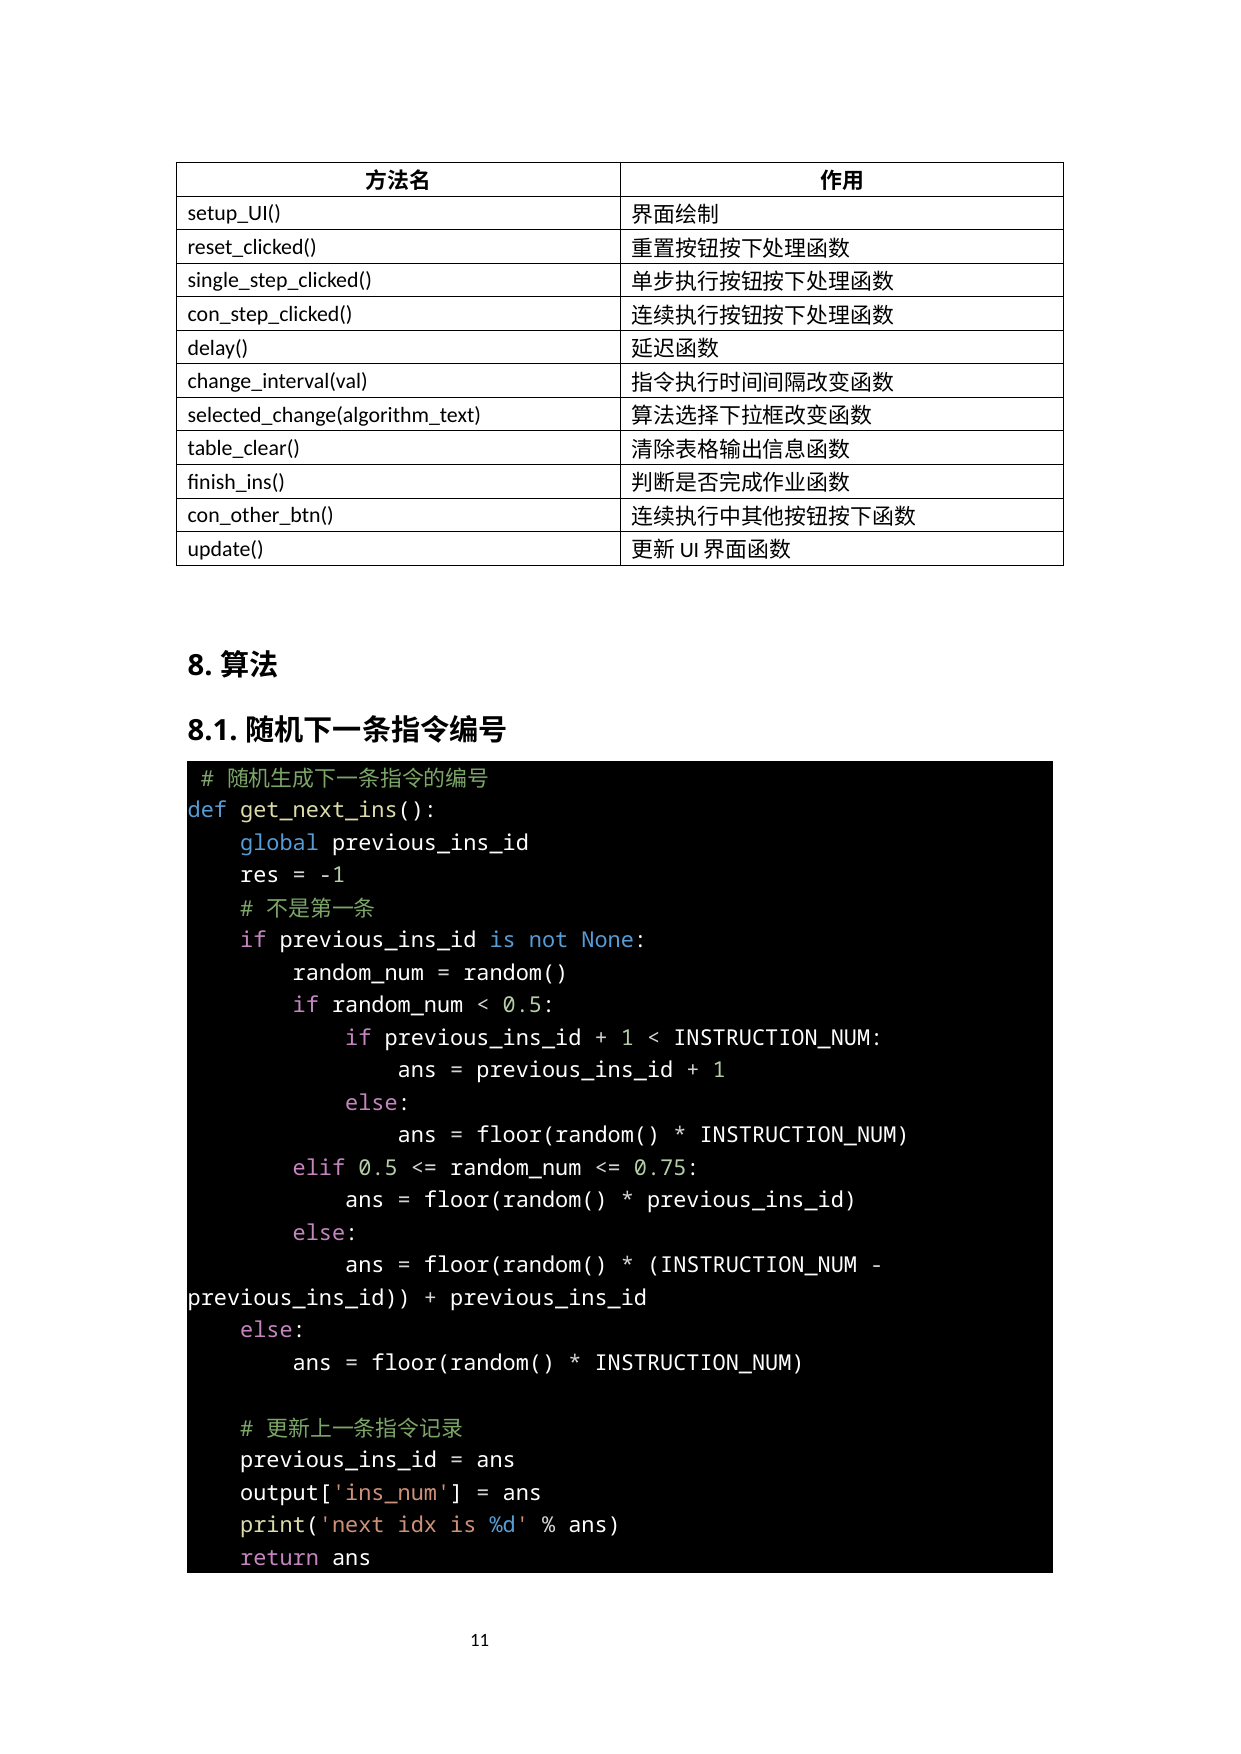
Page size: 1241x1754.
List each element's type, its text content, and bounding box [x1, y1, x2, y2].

table_cell 界面绘制 [621, 197, 1063, 229]
table_cell 清除表格输出信息函数 [621, 431, 1063, 464]
text def get_next_ins(): [187, 793, 1053, 826]
list 算法 [187, 631, 1053, 696]
table_cell 连续执行按钮按下处理函数 [621, 297, 1063, 330]
text output['ins_num'] = ans [187, 1476, 1053, 1508]
text print('next idx is %d' % ans) [187, 1508, 1053, 1541]
text # 不是第一条 [266, 891, 1053, 923]
text previous_ins_id = ans [187, 1443, 1053, 1476]
table_cell 单步执行按钮按下处理函数 [621, 264, 1063, 296]
text else: [187, 1086, 1053, 1118]
text ans = floor(random() * (INSTRUCTION_NUM - previous_ins_id)) + previous_ins_id [187, 1248, 1053, 1313]
table_cell con_other_btn() [177, 499, 620, 531]
table_header 作用 [621, 163, 1063, 196]
table_cell 算法选择下拉框改变函数 [621, 398, 1063, 430]
text global previous_ins_id [187, 826, 1053, 858]
text ans = floor(random() * INSTRUCTION_NUM) [187, 1346, 1053, 1378]
table_cell 连续执行中其他按钮按下函数 [621, 499, 1063, 531]
text else: [187, 1216, 1053, 1248]
text random_num = random() [187, 956, 1053, 988]
table_cell update() [177, 532, 620, 564]
table_cell single_step_clicked() [177, 264, 620, 296]
text res = -1 [187, 858, 1053, 891]
text ans = floor(random() * INSTRUCTION_NUM) [187, 1118, 1053, 1151]
table_cell con_step_clicked() [177, 297, 620, 330]
table_cell 延迟函数 [621, 331, 1063, 363]
text ans = floor(random() * previous_ins_id) [187, 1183, 1053, 1216]
table_cell 更新UI界面函数 [621, 532, 1063, 564]
list 8.1. 随机下一条指令编号 [187, 696, 1053, 761]
text if previous_ins_id is not None: [187, 923, 1053, 956]
table_cell reset_clicked() [177, 230, 620, 263]
text if random_num < 0.5: [187, 988, 1053, 1021]
table_cell selected_change(algorithm_text) [177, 398, 620, 430]
table_cell 重置按钮按下处理函数 [621, 230, 1063, 263]
table_cell 判断是否完成作业函数 [621, 465, 1063, 497]
text # 随机生成下一条指令的编号 [227, 761, 1053, 793]
table_cell change_interval(val) [177, 364, 620, 397]
text return ans [187, 1541, 1053, 1573]
text elif 0.5 <= random_num <= 0.75: [187, 1151, 1053, 1183]
text # 更新上一条指令记录 [266, 1411, 1053, 1443]
table_cell 指令执行时间间隔改变函数 [621, 364, 1063, 397]
text else: [187, 1313, 1053, 1346]
table_cell delay() [177, 331, 620, 363]
table_cell table_clear() [177, 431, 620, 464]
text if previous_ins_id + 1 < INSTRUCTION_NUM: [187, 1021, 1053, 1053]
table_header 方法名 [177, 163, 620, 196]
text ans = previous_ins_id + 1 [187, 1053, 1053, 1086]
table_cell finish_ins() [177, 465, 620, 497]
table_cell setup_UI() [177, 197, 620, 229]
